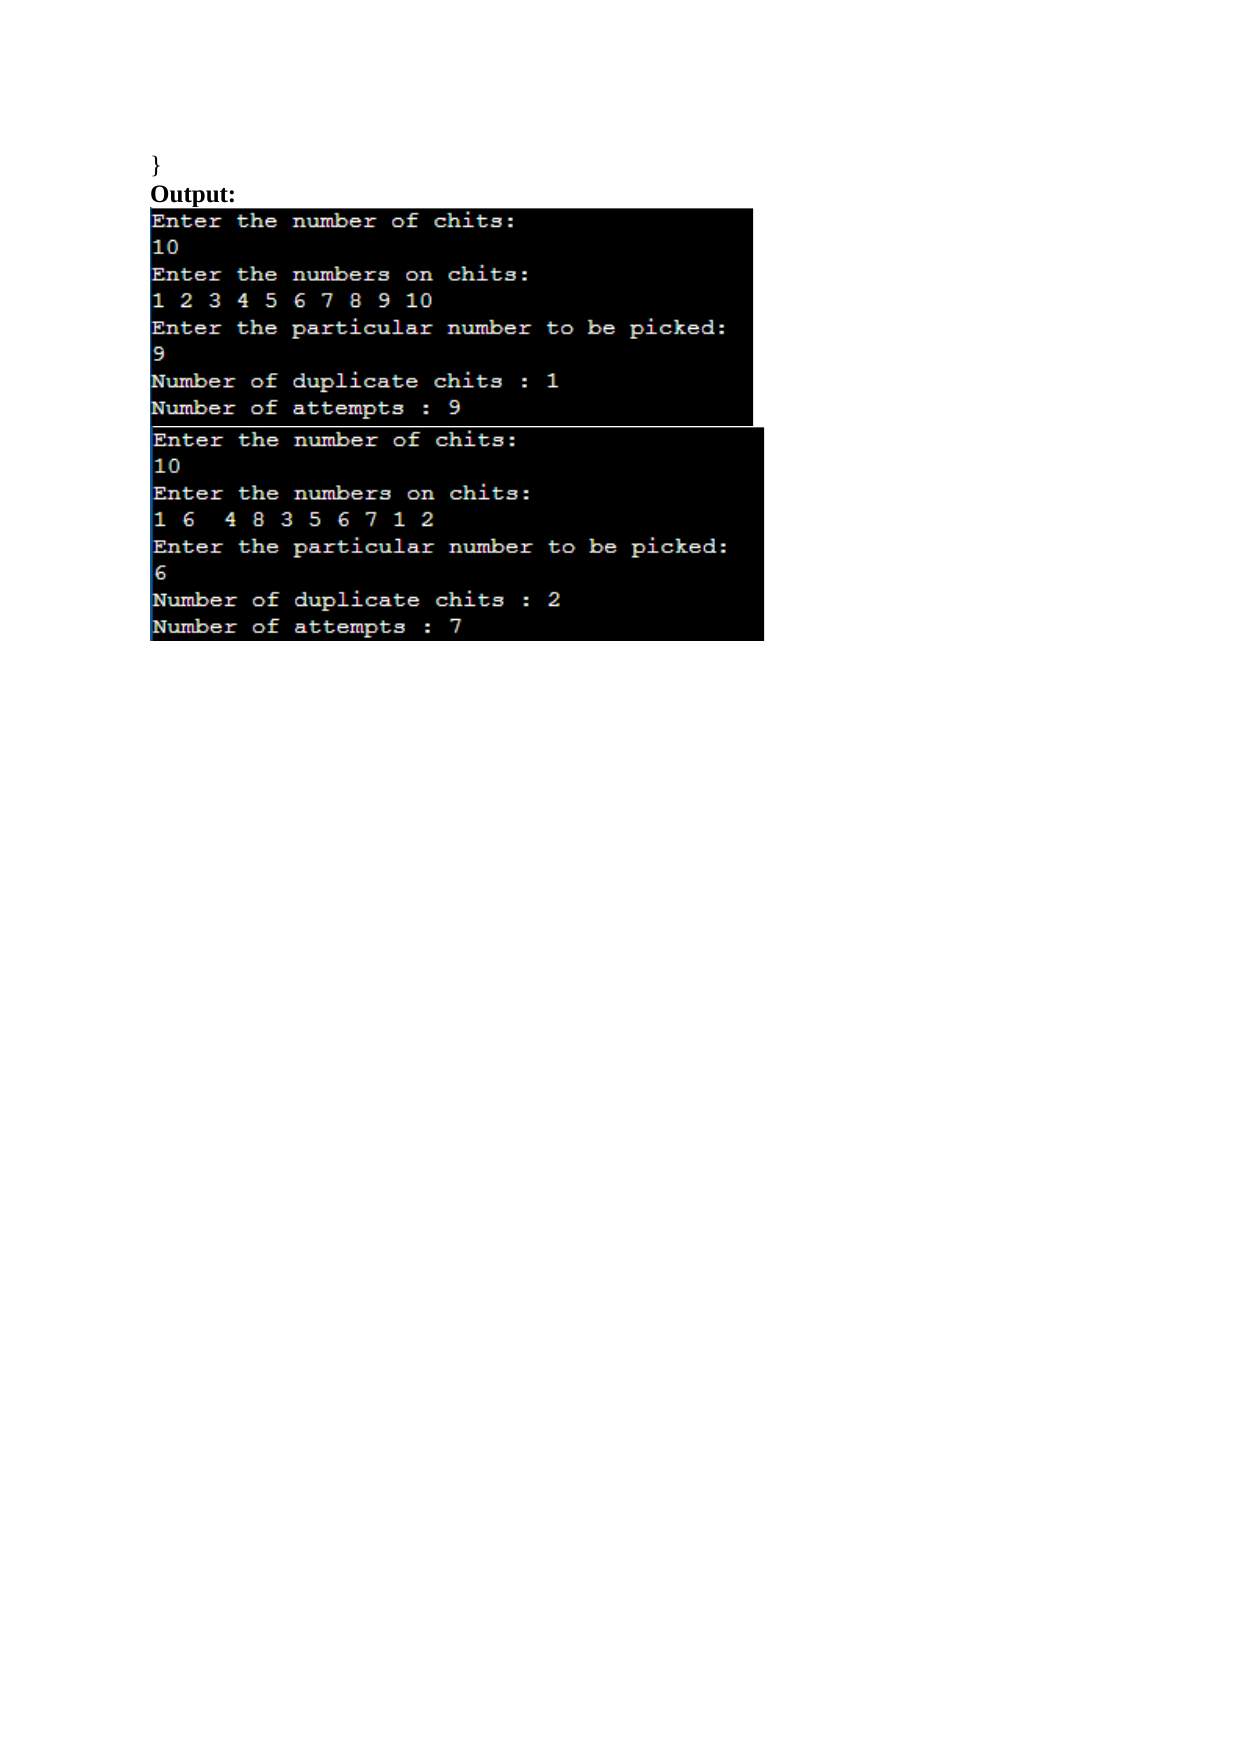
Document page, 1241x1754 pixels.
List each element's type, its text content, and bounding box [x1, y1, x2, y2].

text } [150, 150, 1090, 179]
picture [150, 207, 765, 641]
text Output: [150, 179, 1090, 207]
